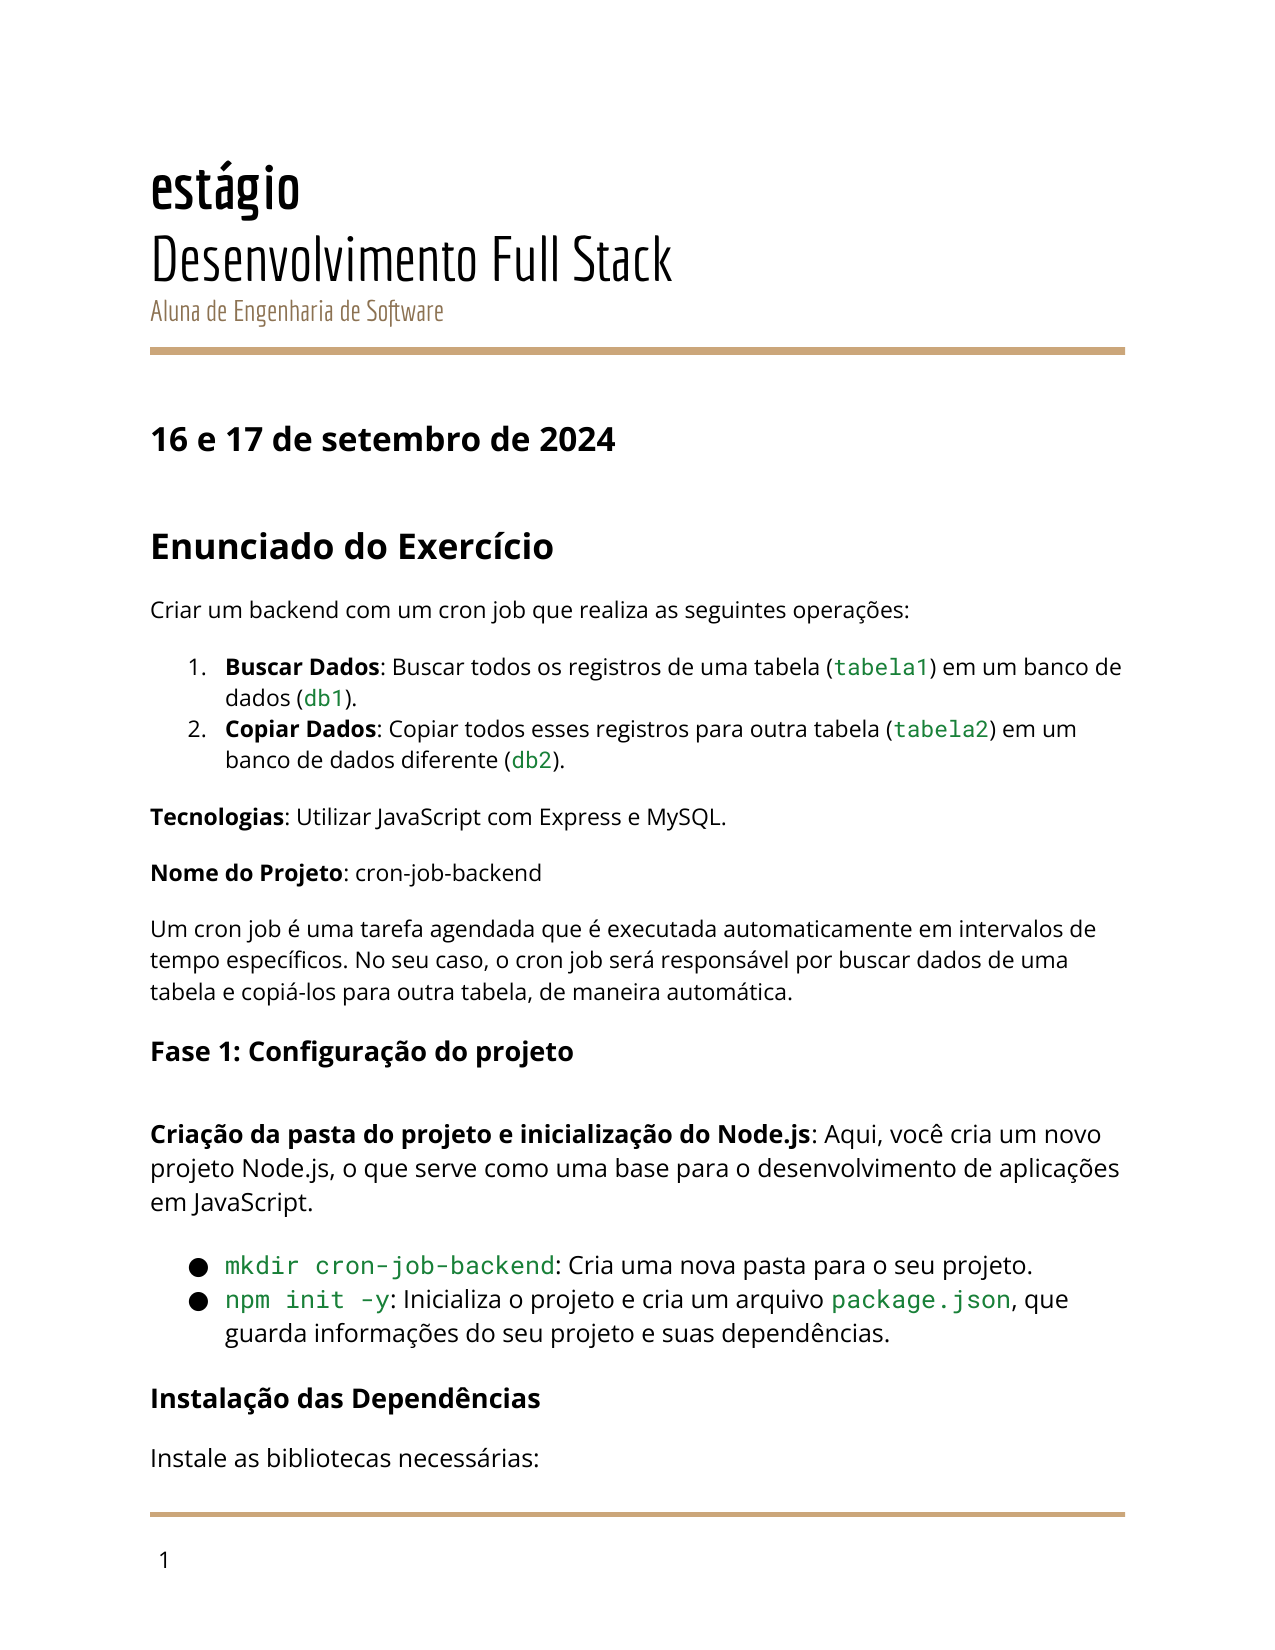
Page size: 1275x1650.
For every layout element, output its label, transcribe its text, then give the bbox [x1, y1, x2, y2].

subtitle Fase 1: Configuração do projeto [150, 1032, 1125, 1069]
text Um cron job é uma tarefa agendada que é executada automaticamente em intervalos de tempo específicos. No seu caso, o cron job será responsável por buscar dados de uma tabela e copiá-los para outra tabela, de maneira automática. [150, 913, 1125, 1007]
picture [150, 1512, 1125, 1517]
subtitle Aluna de Engenharia de Software [150, 293, 1125, 327]
list Copiar Dados: Copiar todos esses registros para outra tabela (tabela2) em um banco de dados diferente (db2). [187, 713, 1125, 776]
subtitle Enunciado do Exercício [150, 521, 1125, 569]
title estágio Desenvolvimento Full Stack [150, 150, 1125, 293]
text Criar um backend com um cron job que realiza as seguintes operações: [150, 594, 1125, 626]
list npm init -y: Inicializa o projeto e cria um arquivo package.json, que guarda informações do seu projeto e suas dependências. [187, 1282, 1125, 1350]
text Instale as bibliotecas necessárias: [150, 1441, 1125, 1475]
list mkdir cron-job-backend: Cria uma nova pasta para o seu projeto. [187, 1248, 1125, 1282]
text Nome do Projeto: cron-job-backend [150, 857, 1125, 888]
text Tecnologias: Utilizar JavaScript com Express e MySQL. [150, 801, 1125, 832]
text Criação da pasta do projeto e inicialização do Node.js: Aqui, você cria um novo projeto Node.js, o que serve como uma base para o desenvolvimento de aplicações em JavaScript. [150, 1116, 1125, 1219]
list Buscar Dados: Buscar todos os registros de uma tabela (tabela1) em um banco de dados (db1). [187, 651, 1125, 713]
subtitle Instalação das Dependências [150, 1379, 1125, 1416]
picture [150, 347, 1125, 355]
subtitle 16 e 17 de setembro de 2024 [150, 416, 1125, 461]
